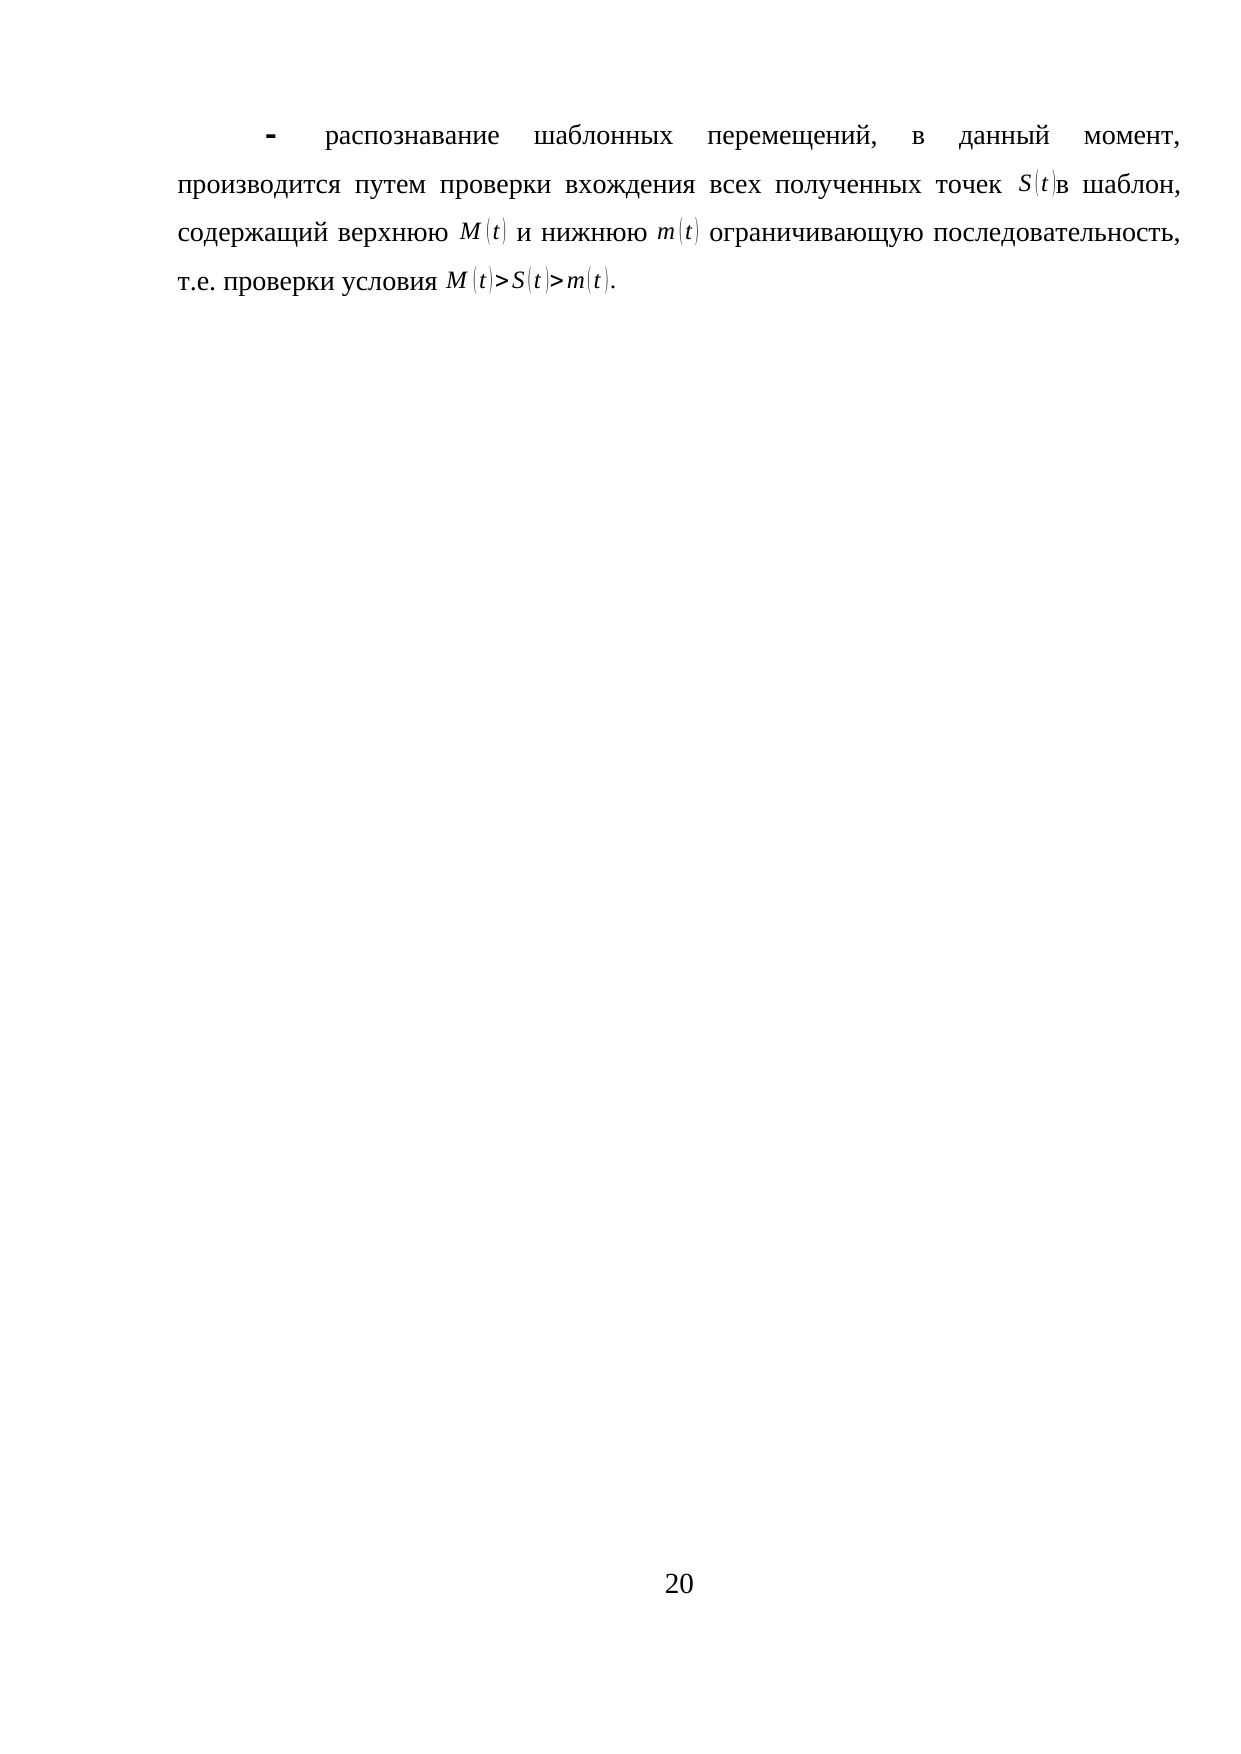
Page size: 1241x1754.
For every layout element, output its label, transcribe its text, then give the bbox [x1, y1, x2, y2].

list распознавание шаблонных перемещений, в данный момент, производится путем проверки вхождения всех полученных точек в шаблон, содержащий верхнюю и нижнюю ограничивающую последовательность, т.е. проверки условия [177, 118, 1181, 296]
